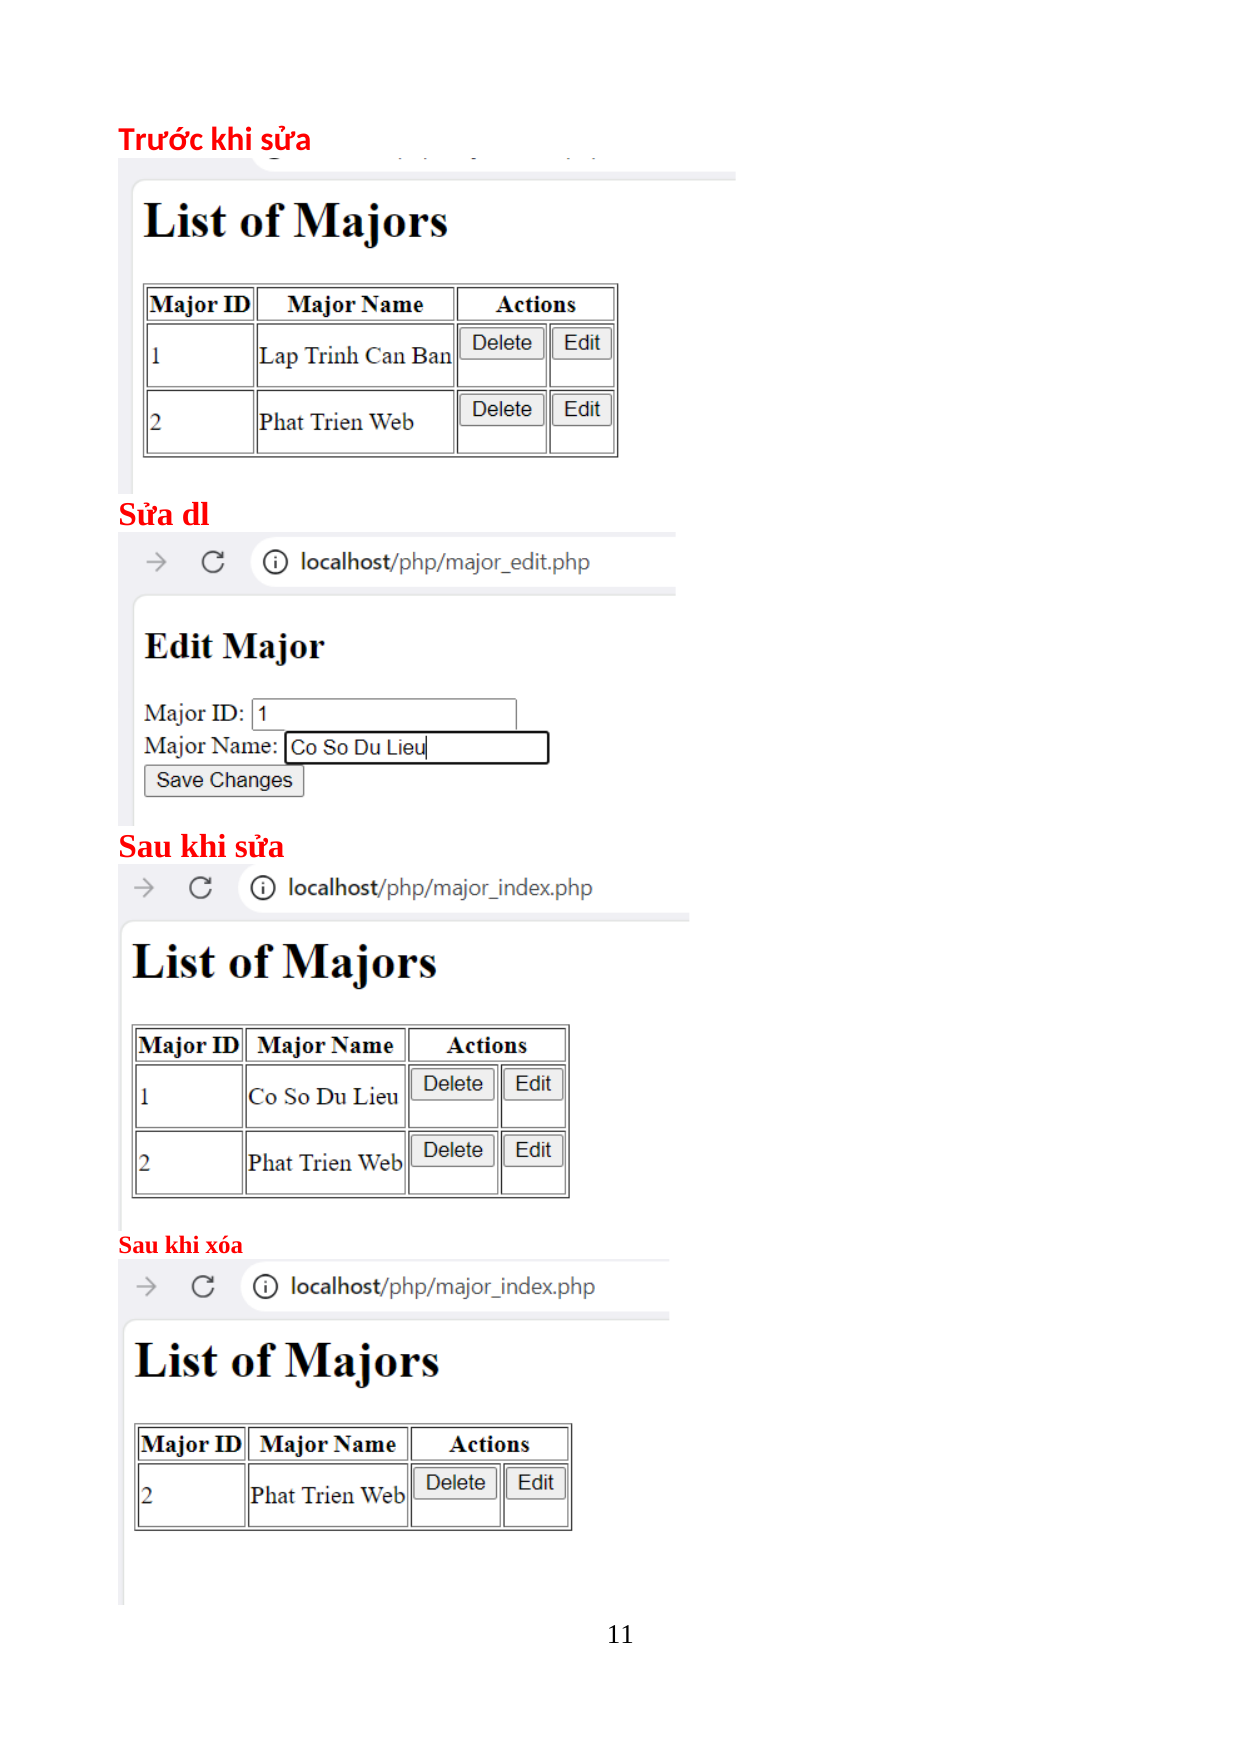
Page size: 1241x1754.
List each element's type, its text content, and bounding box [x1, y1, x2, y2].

picture [118, 532, 676, 826]
picture [118, 158, 736, 494]
picture [118, 864, 690, 1231]
text Trước khi sửa [118, 118, 1122, 159]
text Sửa dl [118, 494, 1122, 532]
text Sau khi sửa [118, 826, 1122, 864]
picture [118, 1259, 670, 1605]
text Sau khi xóa [118, 1231, 1122, 1259]
